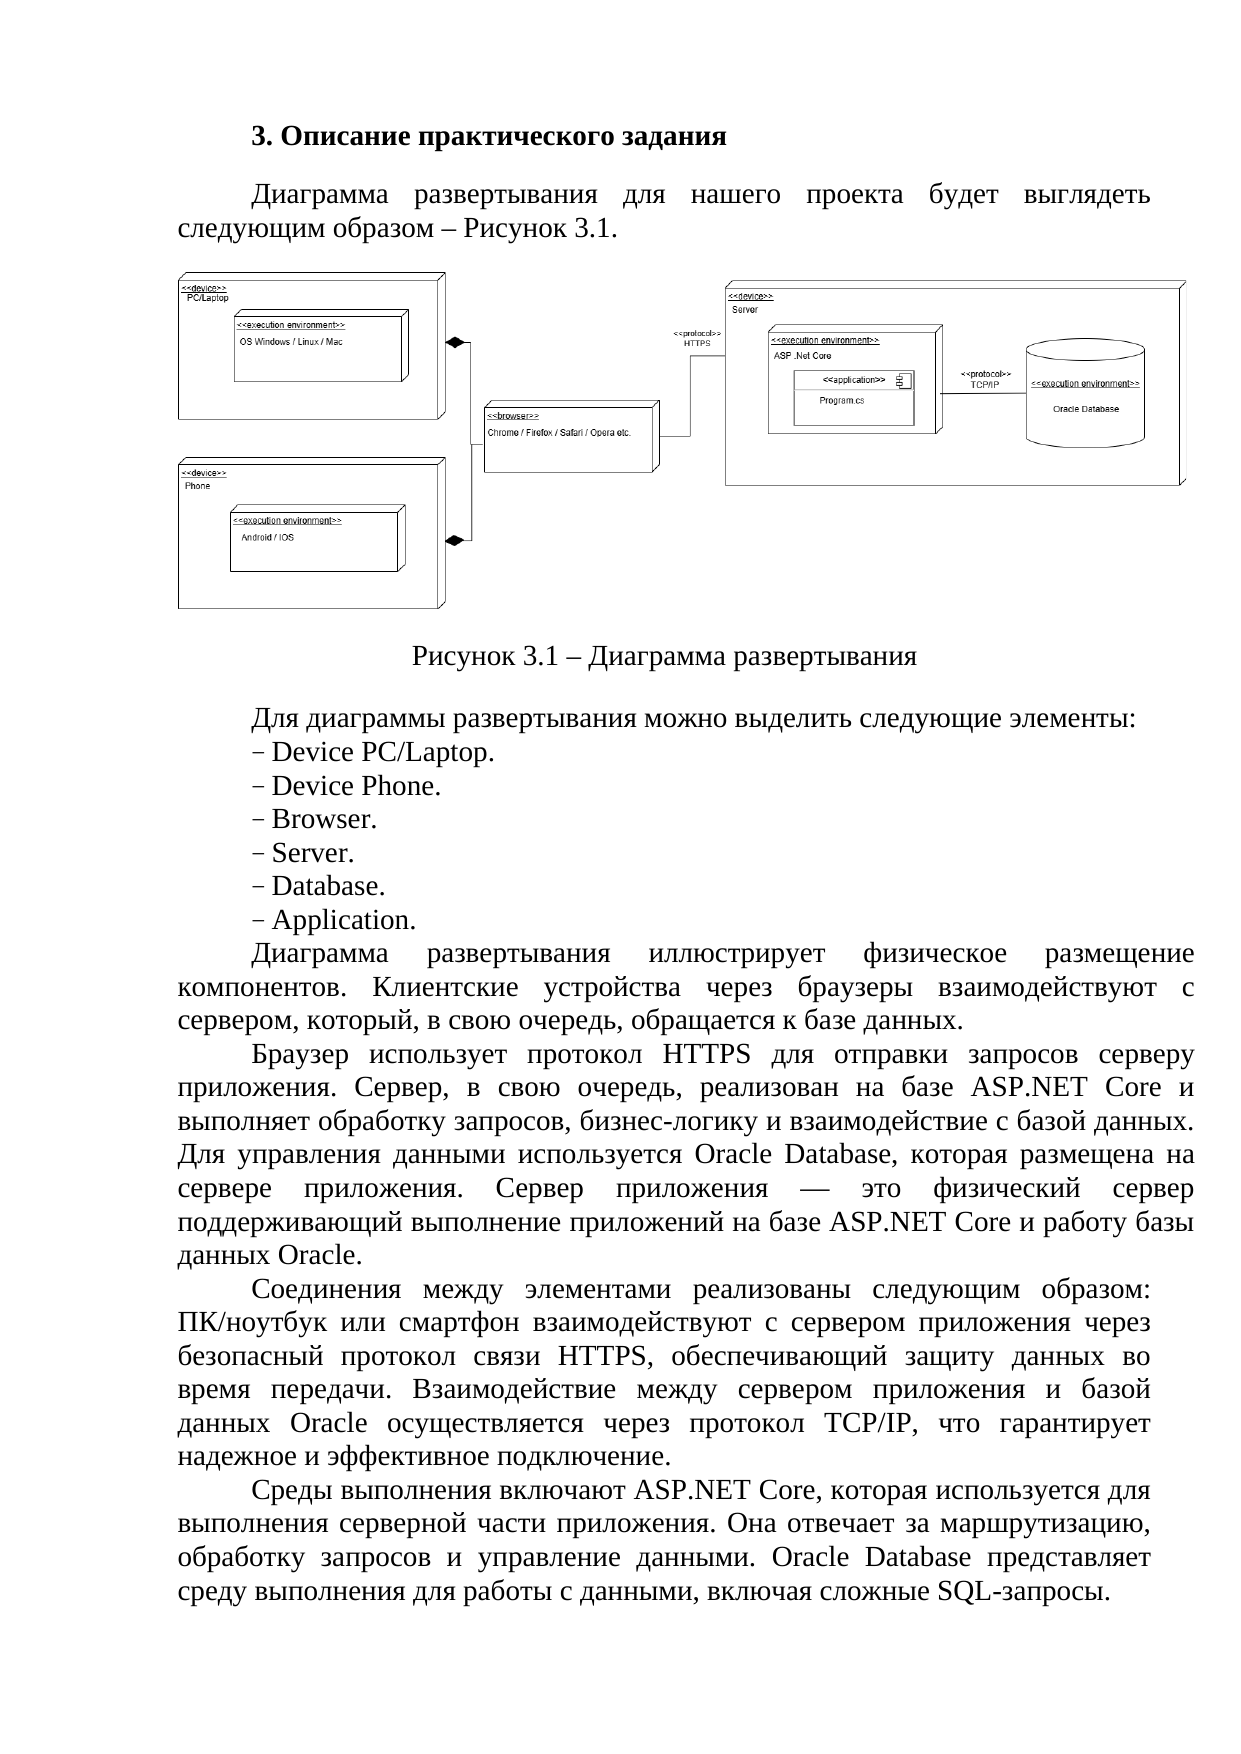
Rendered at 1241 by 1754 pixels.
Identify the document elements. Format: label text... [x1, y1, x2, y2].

text Среды выполнения включают ASP.NET Core, которая используется для выполнения серверной части приложения. Она отвечает за маршрутизацию, обработку запросов и управление данными. Oracle Database представляет среду выполнения для работы с данными, включая сложные SQL-запросы. [177, 1472, 1152, 1606]
text Диаграмма развертывания иллюстрирует физическое размещение компонентов. Клиентские устройства через браузеры взаимодействуют с сервером, который, в свою очередь, обращается к базе данных. [177, 935, 1196, 1036]
text Рисунок 3.1 – Диаграмма развертывания [177, 638, 1152, 671]
list Database. [177, 868, 1152, 902]
text Для диаграммы развертывания можно выделить следующие элементы: [177, 701, 1152, 734]
text Диаграмма развертывания для нашего проекта будет выглядеть следующим образом – Рисунок 3.1. [177, 177, 1152, 244]
text Соединения между элементами реализованы следующим образом: ПК/ноутбук или смартфон взаимодействуют с сервером приложения через безопасный протокол связи HTTPS, обеспечивающий защиту данных во время передачи. Взаимодействие между сервером приложения и базой данных Oracle осуществляется через протокол TCP/IP, что гарантирует надежное и эффективное подключение. [177, 1271, 1152, 1472]
picture [177, 272, 1187, 609]
list Application. [177, 902, 1152, 935]
subtitle 3. Описание практического задания [177, 118, 1152, 152]
list Browser. [177, 801, 1152, 835]
list Device PC/Laptop. [177, 734, 1152, 768]
list Device Phone. [177, 768, 1152, 801]
list Server. [177, 835, 1152, 868]
text Браузер использует протокол HTTPS для отправки запросов серверу приложения. Сервер, в свою очередь, реализован на базе ASP.NET Core и выполняет обработку запросов, бизнес-логику и взаимодействие с базой данных. Для управления данными используется Oracle Database, которая размещена на сервере приложения. Сервер приложения — это физический сервер поддерживающий выполнение приложений на базе ASP.NET Core и работу базы данных Oracle. [177, 1036, 1196, 1271]
